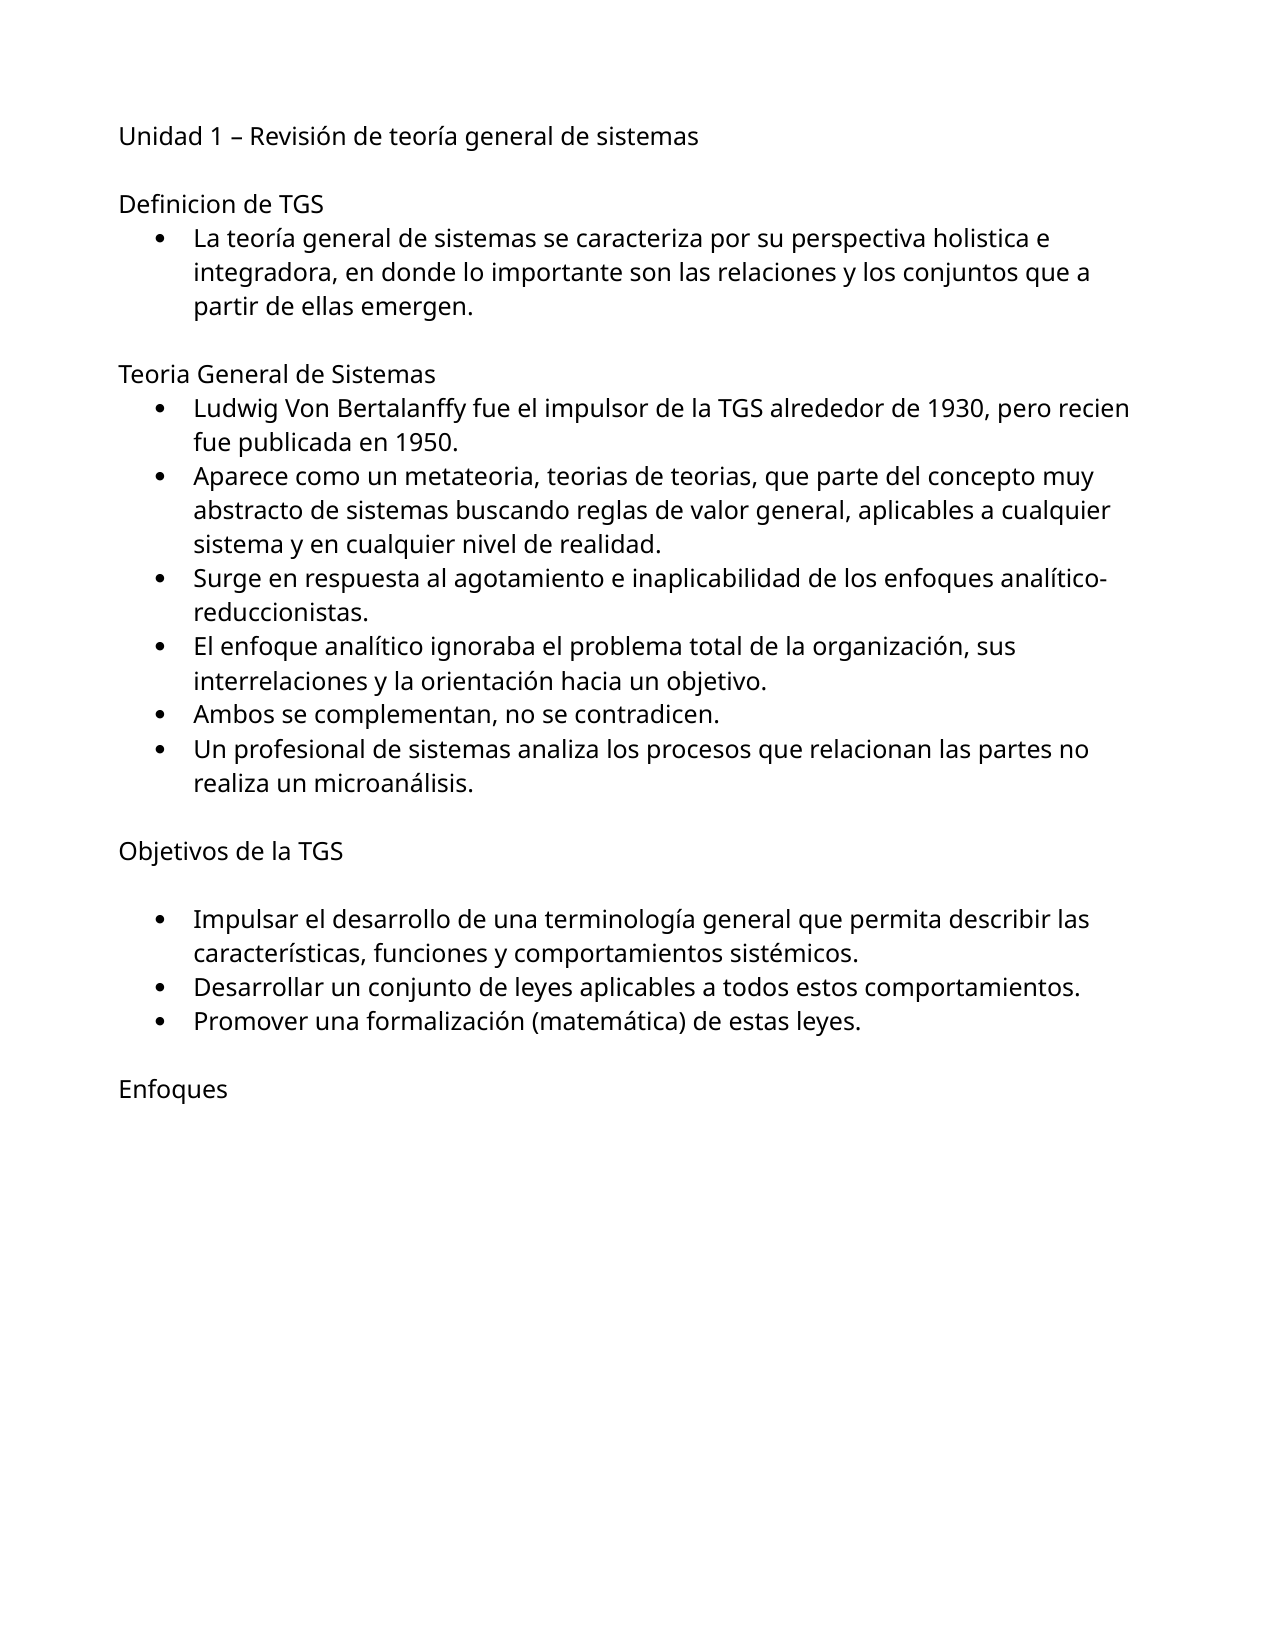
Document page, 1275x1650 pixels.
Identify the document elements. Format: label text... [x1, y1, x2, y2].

list Promover una formalización (matemática) de estas leyes. [156, 1004, 1157, 1038]
list Ambos se complementan, no se contradicen. [156, 697, 1157, 731]
text Enfoques [118, 1072, 1157, 1106]
list Aparece como un metateoria, teorias de teorias, que parte del concepto muy abstracto de sistemas buscando reglas de valor general, aplicables a cualquier sistema y en cualquier nivel de realidad. [156, 459, 1157, 561]
list Surge en respuesta al agotamiento e inaplicabilidad de los enfoques analítico-reduccionistas. [156, 561, 1157, 629]
text Unidad 1 – Revisión de teoría general de sistemas [118, 118, 1157, 152]
text Teoria General de Sistemas [118, 357, 1157, 391]
list Desarrollar un conjunto de leyes aplicables a todos estos comportamientos. [156, 970, 1157, 1004]
list Impulsar el desarrollo de una terminología general que permita describir las características, funciones y comportamientos sistémicos. [156, 902, 1157, 970]
text Objetivos de la TGS [118, 833, 1157, 867]
list Un profesional de sistemas analiza los procesos que relacionan las partes no realiza un microanálisis. [156, 731, 1157, 799]
text Definicion de TGS [118, 186, 1157, 220]
list Ludwig Von Bertalanffy fue el impulsor de la TGS alrededor de 1930, pero recien fue publicada en 1950. [156, 391, 1157, 459]
list El enfoque analítico ignoraba el problema total de la organización, sus interrelaciones y la orientación hacia un objetivo. [156, 629, 1157, 697]
list La teoría general de sistemas se caracteriza por su perspectiva holistica e integradora, en donde lo importante son las relaciones y los conjuntos que a partir de ellas emergen. [156, 220, 1157, 322]
